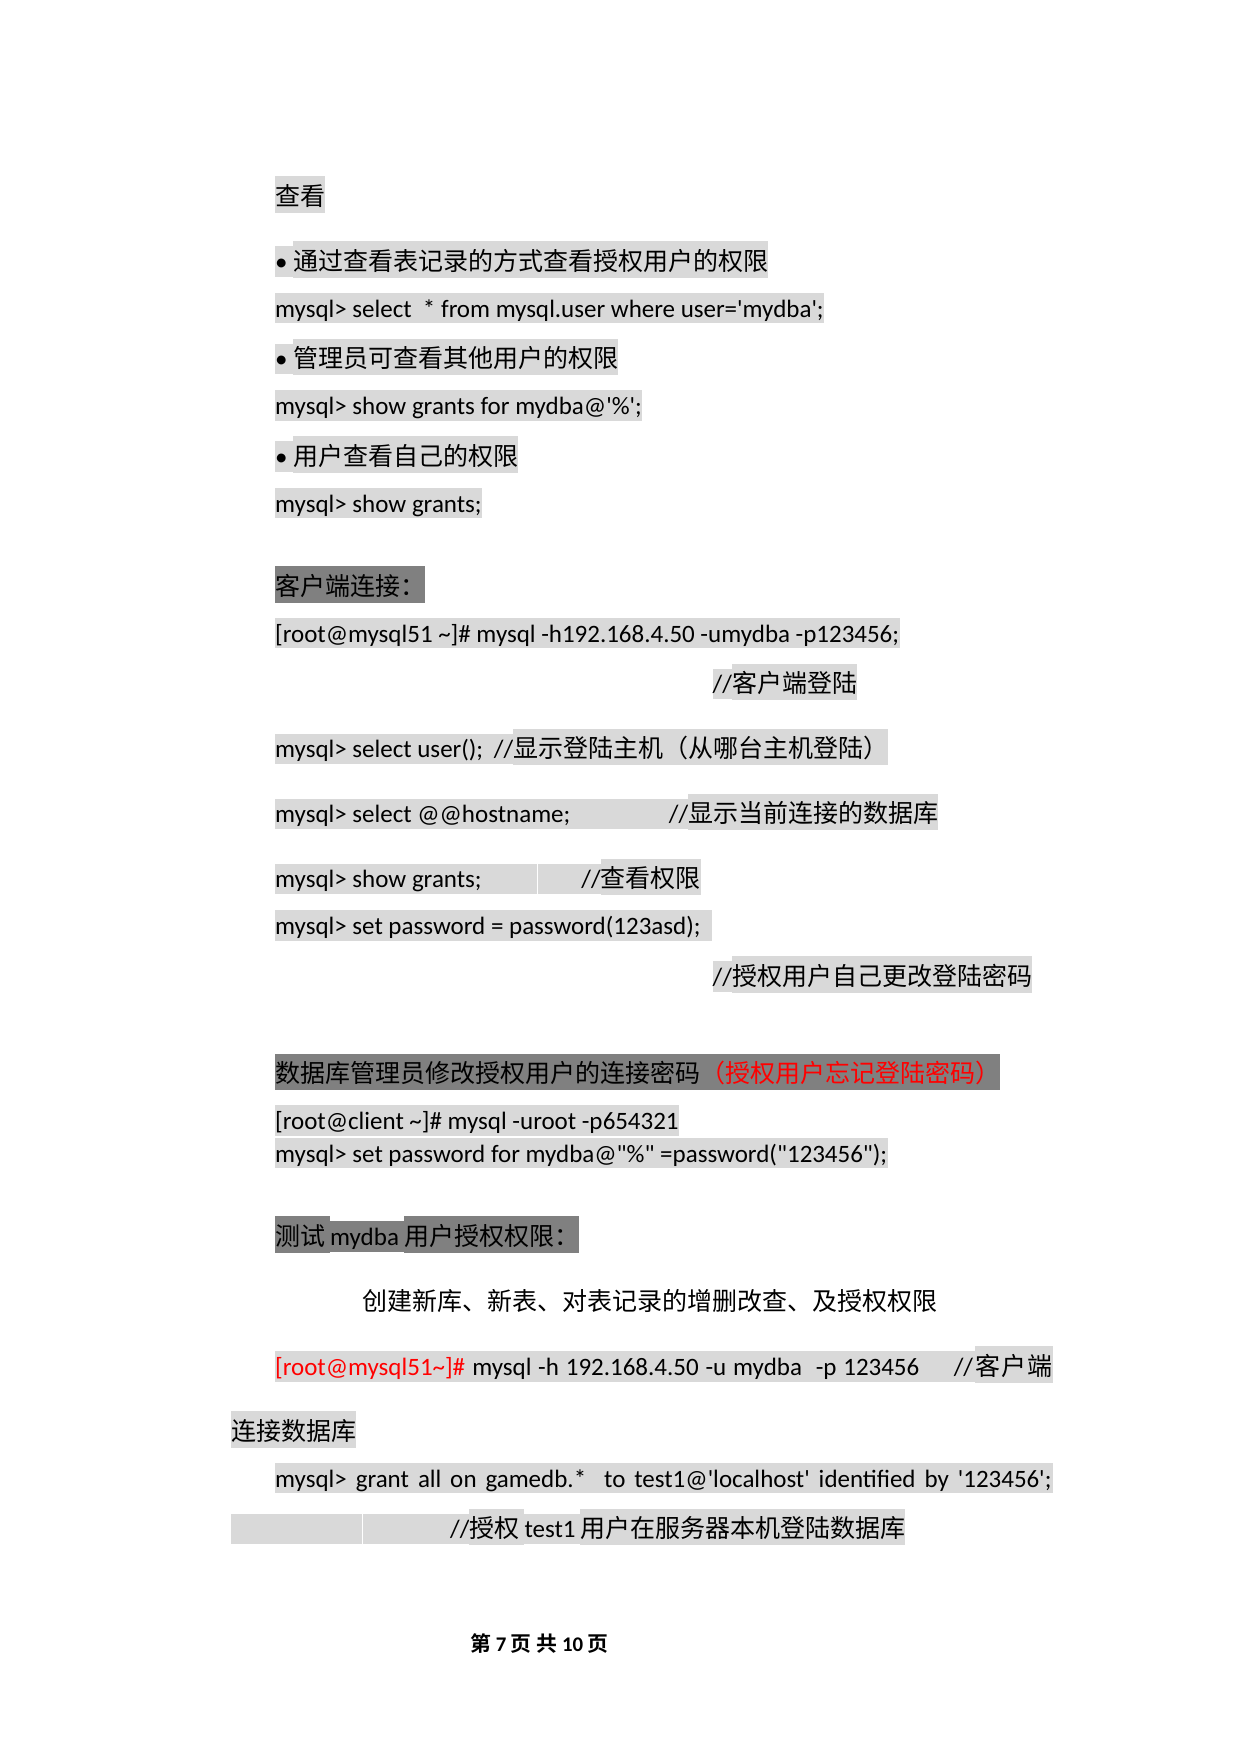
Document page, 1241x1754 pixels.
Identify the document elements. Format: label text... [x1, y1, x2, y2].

list [root@client ~]# mysql -uroot -p654321 [231, 1104, 1053, 1137]
list 查看 [231, 162, 1053, 227]
list • 用户查看自己的权限 [231, 422, 1053, 487]
list mysql> show grants; //查看权限 [231, 844, 1053, 909]
list 客户端连接： [231, 552, 1053, 617]
list //授权用户自己更改登陆密码 [669, 942, 1053, 1007]
list mysql> show grants; [231, 487, 1053, 519]
list • 管理员可查看其他用户的权限 [231, 324, 1053, 389]
list [root@mysql51 ~]# mysql -h192.168.4.50 -umydba -p123456; //客户端登陆 [231, 617, 1053, 714]
list mysql> select @@hostname; //显示当前连接的数据库 [231, 779, 1053, 844]
list 测试mydba用户授权权限： [231, 1202, 1053, 1267]
list 数据库管理员修改授权用户的连接密码（授权用户忘记登陆密码） [231, 1039, 1053, 1104]
list mysql> set password = password(123asd); [231, 909, 1053, 942]
list mysql> select * from mysql.user where user='mydba'; [231, 292, 1053, 324]
list • 通过查看表记录的方式查看授权用户的权限 [231, 227, 1053, 292]
list 创建新库、新表、对表记录的增删改查、及授权权限 [319, 1267, 1053, 1332]
list mysql> select user(); //显示登陆主机（从哪台主机登陆） [231, 714, 1053, 779]
list mysql> grant all on gamedb.* to test1@'localhost' identified by '123456'; //授权test1用户在服务器本机登陆数据库 [231, 1462, 1053, 1559]
list mysql> set password for mydba@"%" =password("123456"); [231, 1137, 1053, 1169]
list mysql> show grants for mydba@'%'; [231, 389, 1053, 422]
list [root@mysql51~]# mysql -h 192.168.4.50 -u mydba -p 123456 //客户端连接数据库 [231, 1332, 1053, 1462]
